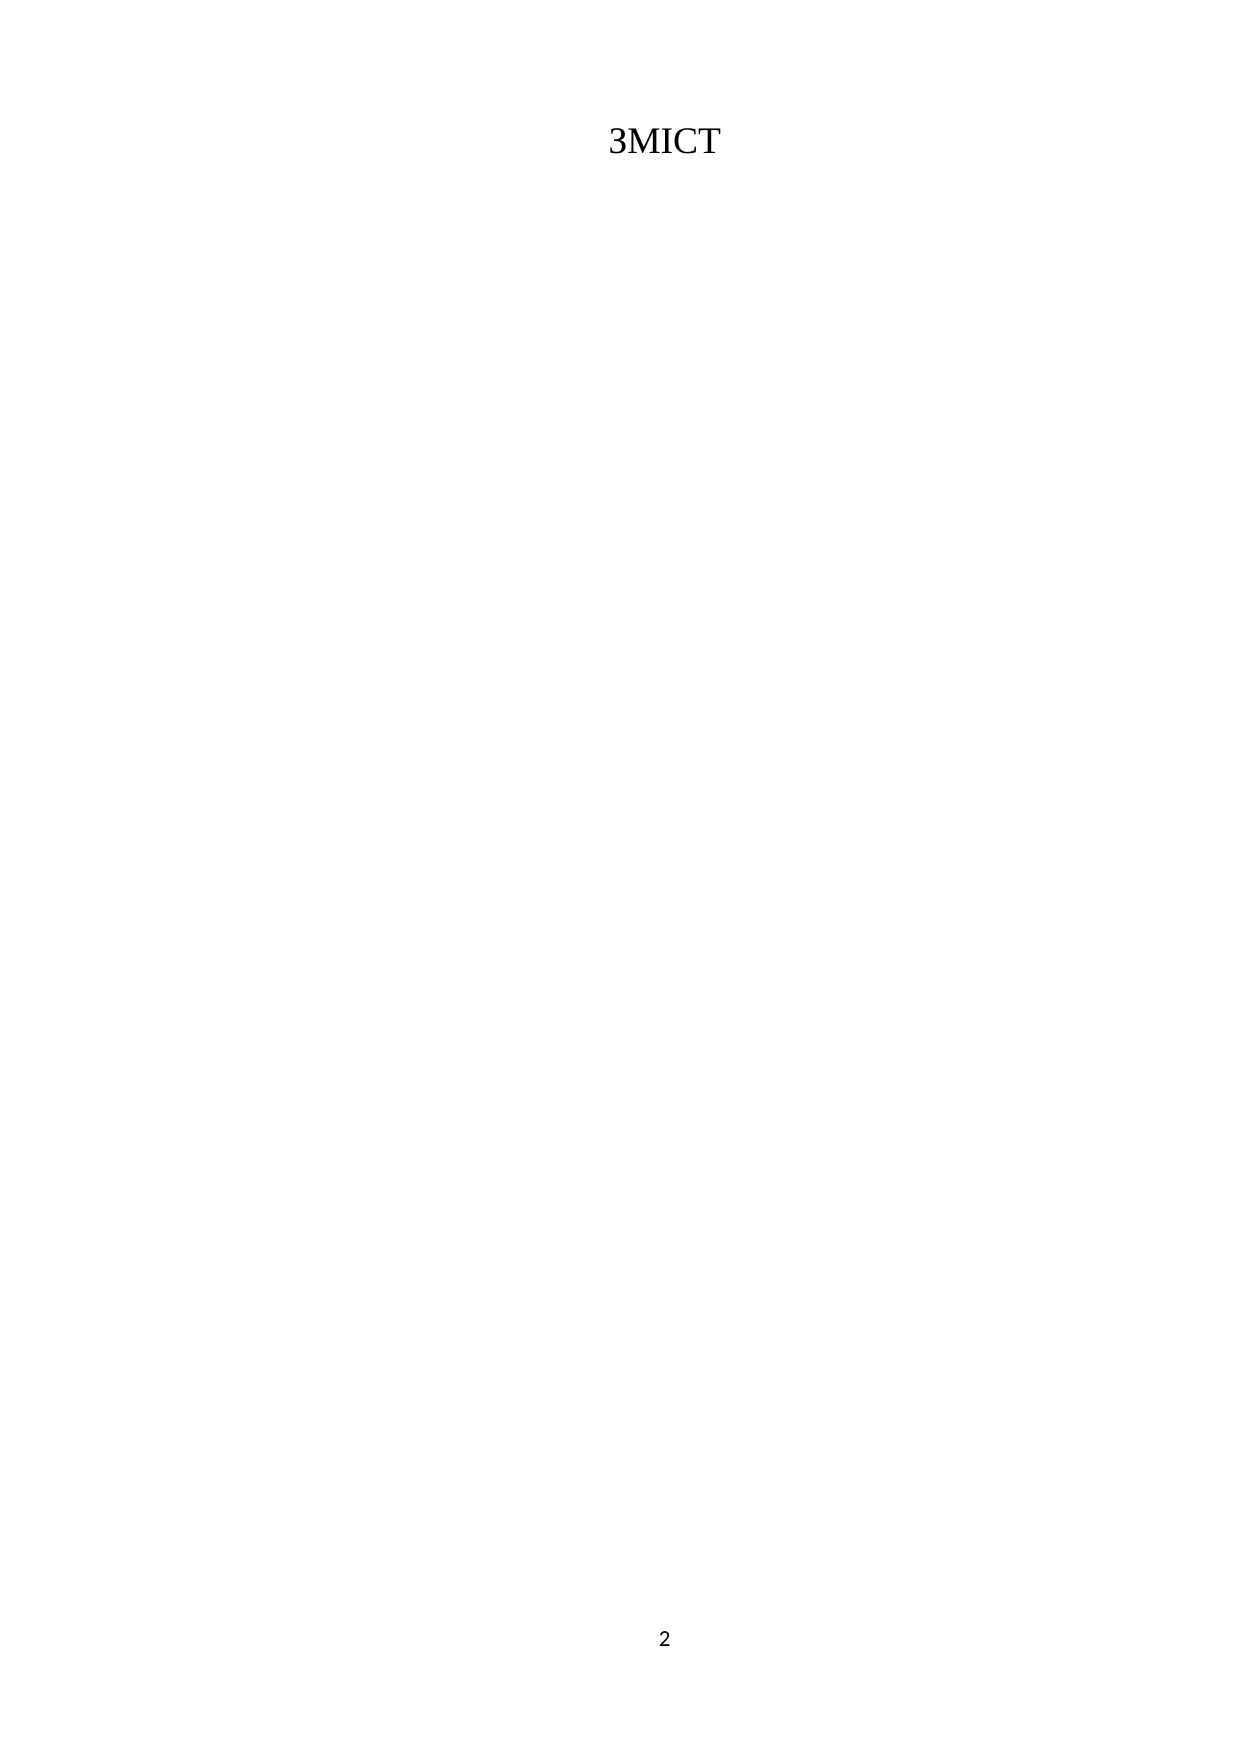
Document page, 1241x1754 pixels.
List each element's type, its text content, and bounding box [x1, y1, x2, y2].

text ЗМІСТ [177, 118, 1152, 161]
